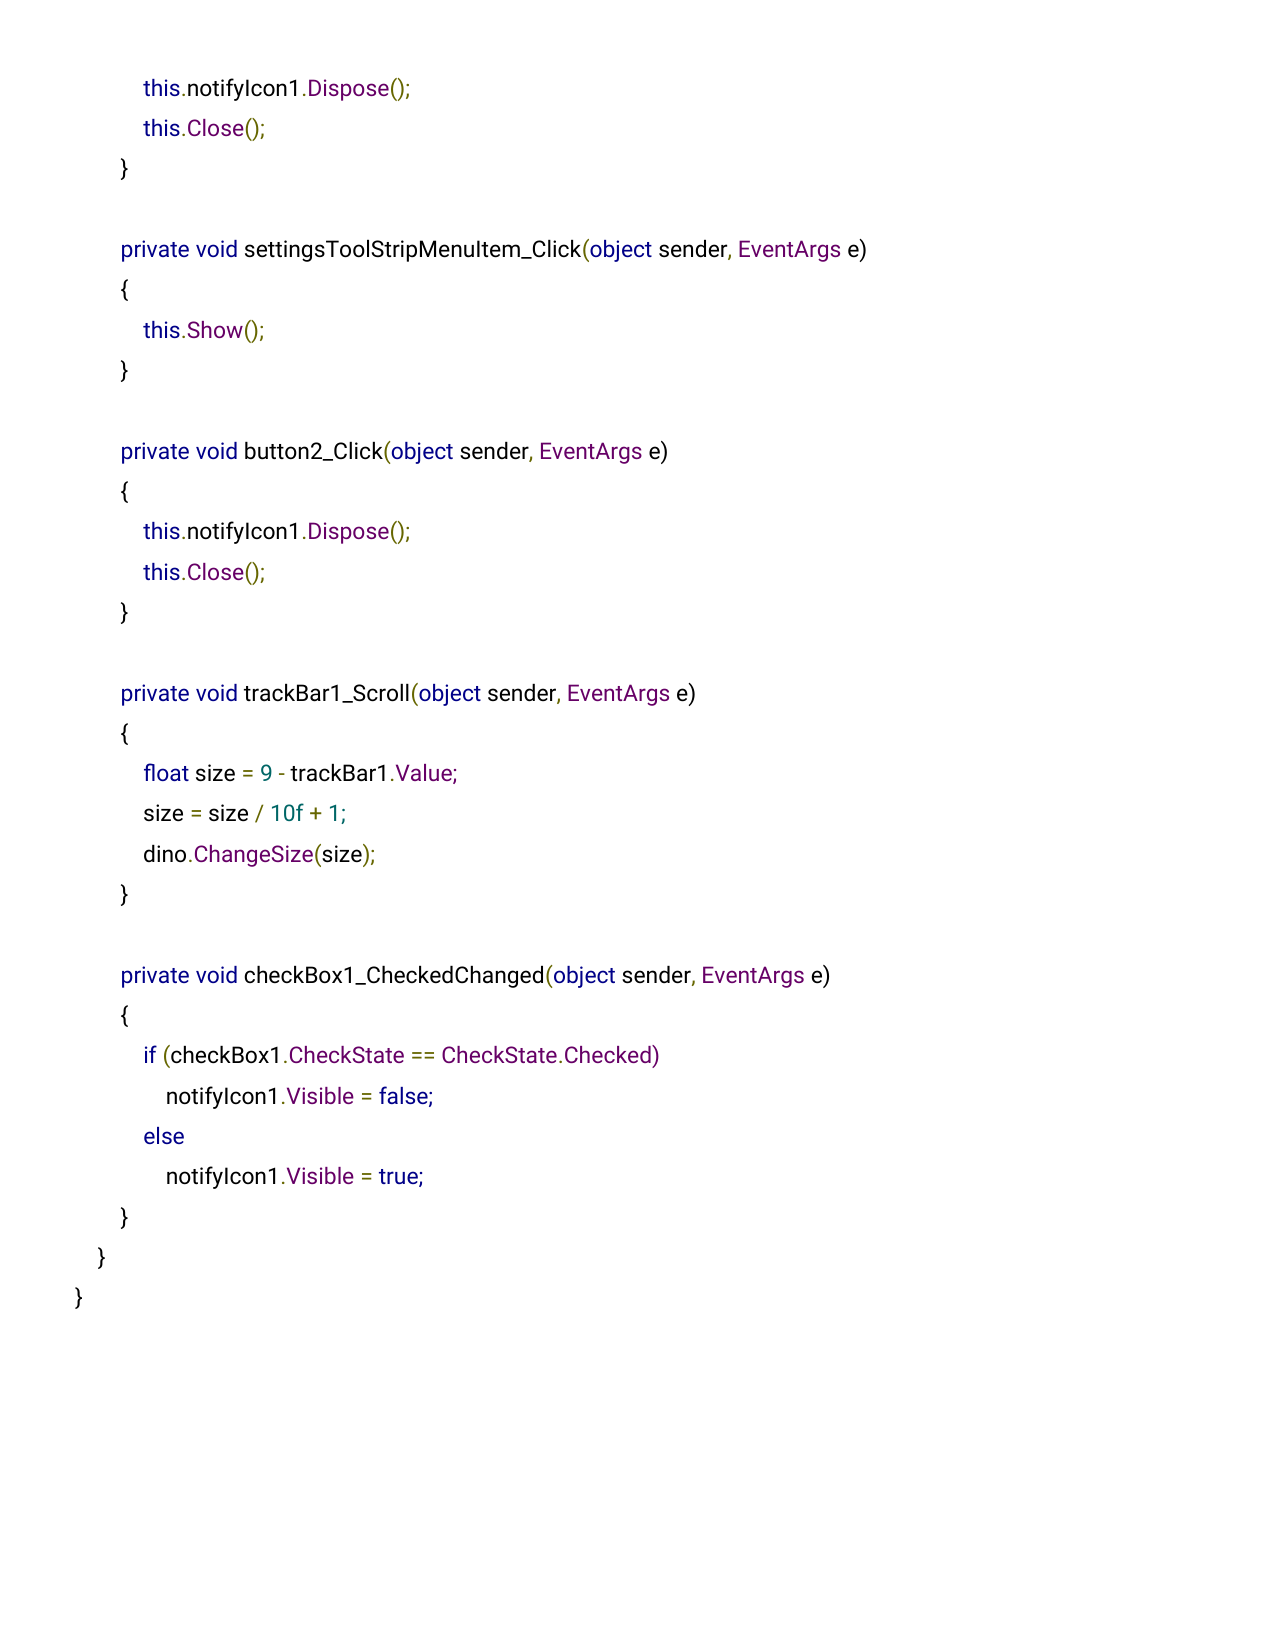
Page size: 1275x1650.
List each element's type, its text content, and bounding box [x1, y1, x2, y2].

text { [75, 720, 1200, 747]
text } [75, 1244, 1200, 1271]
text } [75, 357, 1200, 384]
text else [75, 1123, 1200, 1150]
text this.Close(); [75, 559, 1200, 586]
text } [75, 881, 1200, 908]
text float size = 9 - trackBar1.Value; [75, 760, 1200, 787]
text dino.ChangeSize(size); [75, 841, 1200, 868]
text private void settingsToolStripMenuItem_Click(object sender, EventArgs e) [75, 236, 1200, 263]
text } [75, 599, 1200, 626]
text { [75, 478, 1200, 505]
text } [75, 1204, 1200, 1231]
text this.notifyIcon1.Dispose(); [75, 75, 1200, 102]
text private void checkBox1_CheckedChanged(object sender, EventArgs e) [75, 962, 1200, 989]
text this.Close(); [75, 115, 1200, 142]
text private void button2_Click(object sender, EventArgs e) [75, 438, 1200, 465]
text private void trackBar1_Scroll(object sender, EventArgs e) [75, 680, 1200, 707]
text size = size / 10f + 1; [75, 801, 1200, 827]
text { [75, 1002, 1200, 1029]
text } [75, 156, 1200, 182]
text } [75, 1284, 1200, 1311]
text this.Show(); [75, 317, 1200, 344]
text notifyIcon1.Visible = true; [75, 1163, 1200, 1190]
text { [75, 277, 1200, 303]
text notifyIcon1.Visible = false; [75, 1083, 1200, 1110]
text if (checkBox1.CheckState == CheckState.Checked) [75, 1042, 1200, 1069]
text this.notifyIcon1.Dispose(); [75, 518, 1200, 545]
